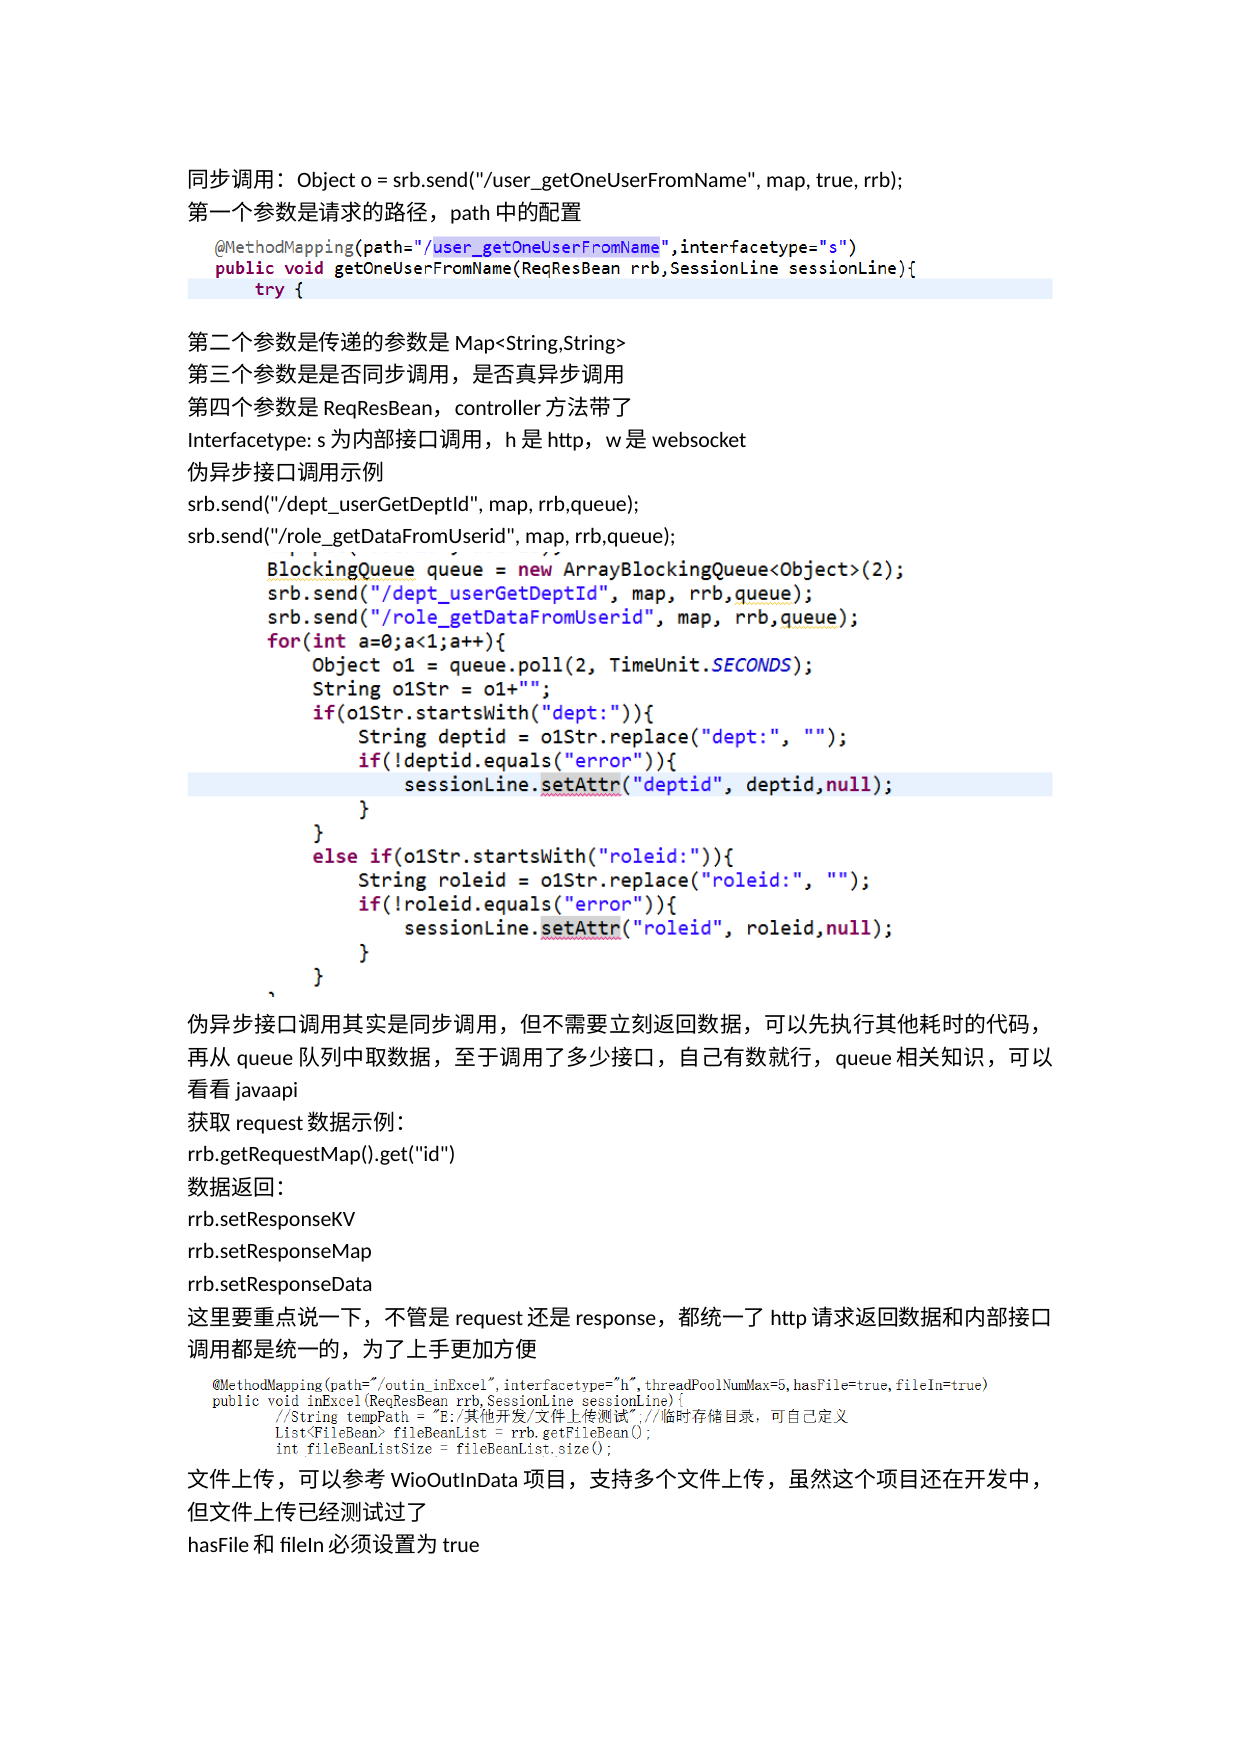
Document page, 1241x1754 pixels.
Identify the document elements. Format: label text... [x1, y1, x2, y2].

text 伪异步接口调用示例 [187, 454, 1053, 487]
text 数据返回： [187, 1169, 1053, 1202]
text 第三个参数是是否同步调用，是否真异步调用 [187, 357, 1053, 389]
text srb.send("/role_getDataFromUserid", map, rrb,queue); [187, 519, 1053, 552]
text 同步调用：Object o = srb.send("/user_getOneUserFromName", map, true, rrb); [187, 162, 1053, 194]
text 第二个参数是传递的参数是Map<String,String> [187, 324, 1053, 357]
text 第一个参数是请求的路径，path中的配置 [187, 194, 1053, 227]
picture [187, 227, 1053, 299]
text 第四个参数是ReqResBean，controller方法带了 [187, 389, 1053, 422]
text rrb.setResponseData [187, 1267, 1053, 1299]
picture [187, 552, 1053, 997]
text 获取request数据示例： [187, 1104, 1053, 1137]
text rrb.setResponseKV [187, 1202, 1053, 1234]
text 伪异步接口调用其实是同步调用，但不需要立刻返回数据，可以先执行其他耗时的代码，再从queue队列中取数据，至于调用了多少接口，自己有数就行，queue相关知识，可以看看javaapi [187, 1007, 1053, 1104]
text 这里要重点说一下，不管是request还是response，都统一了http请求返回数据和内部接口调用都是统一的，为了上手更加方便 [187, 1299, 1053, 1364]
text rrb.setResponseMap [187, 1234, 1053, 1267]
text hasFile和fileIn必须设置为true [187, 1527, 1053, 1559]
text rrb.getRequestMap().get("id") [187, 1137, 1053, 1169]
picture [187, 1364, 1053, 1457]
text srb.send("/dept_userGetDeptId", map, rrb,queue); [187, 487, 1053, 519]
text Interfacetype: s为内部接口调用，h是http，w是websocket [187, 422, 1053, 454]
text 文件上传，可以参考WioOutInData项目，支持多个文件上传，虽然这个项目还在开发中，但文件上传已经测试过了 [187, 1462, 1053, 1527]
